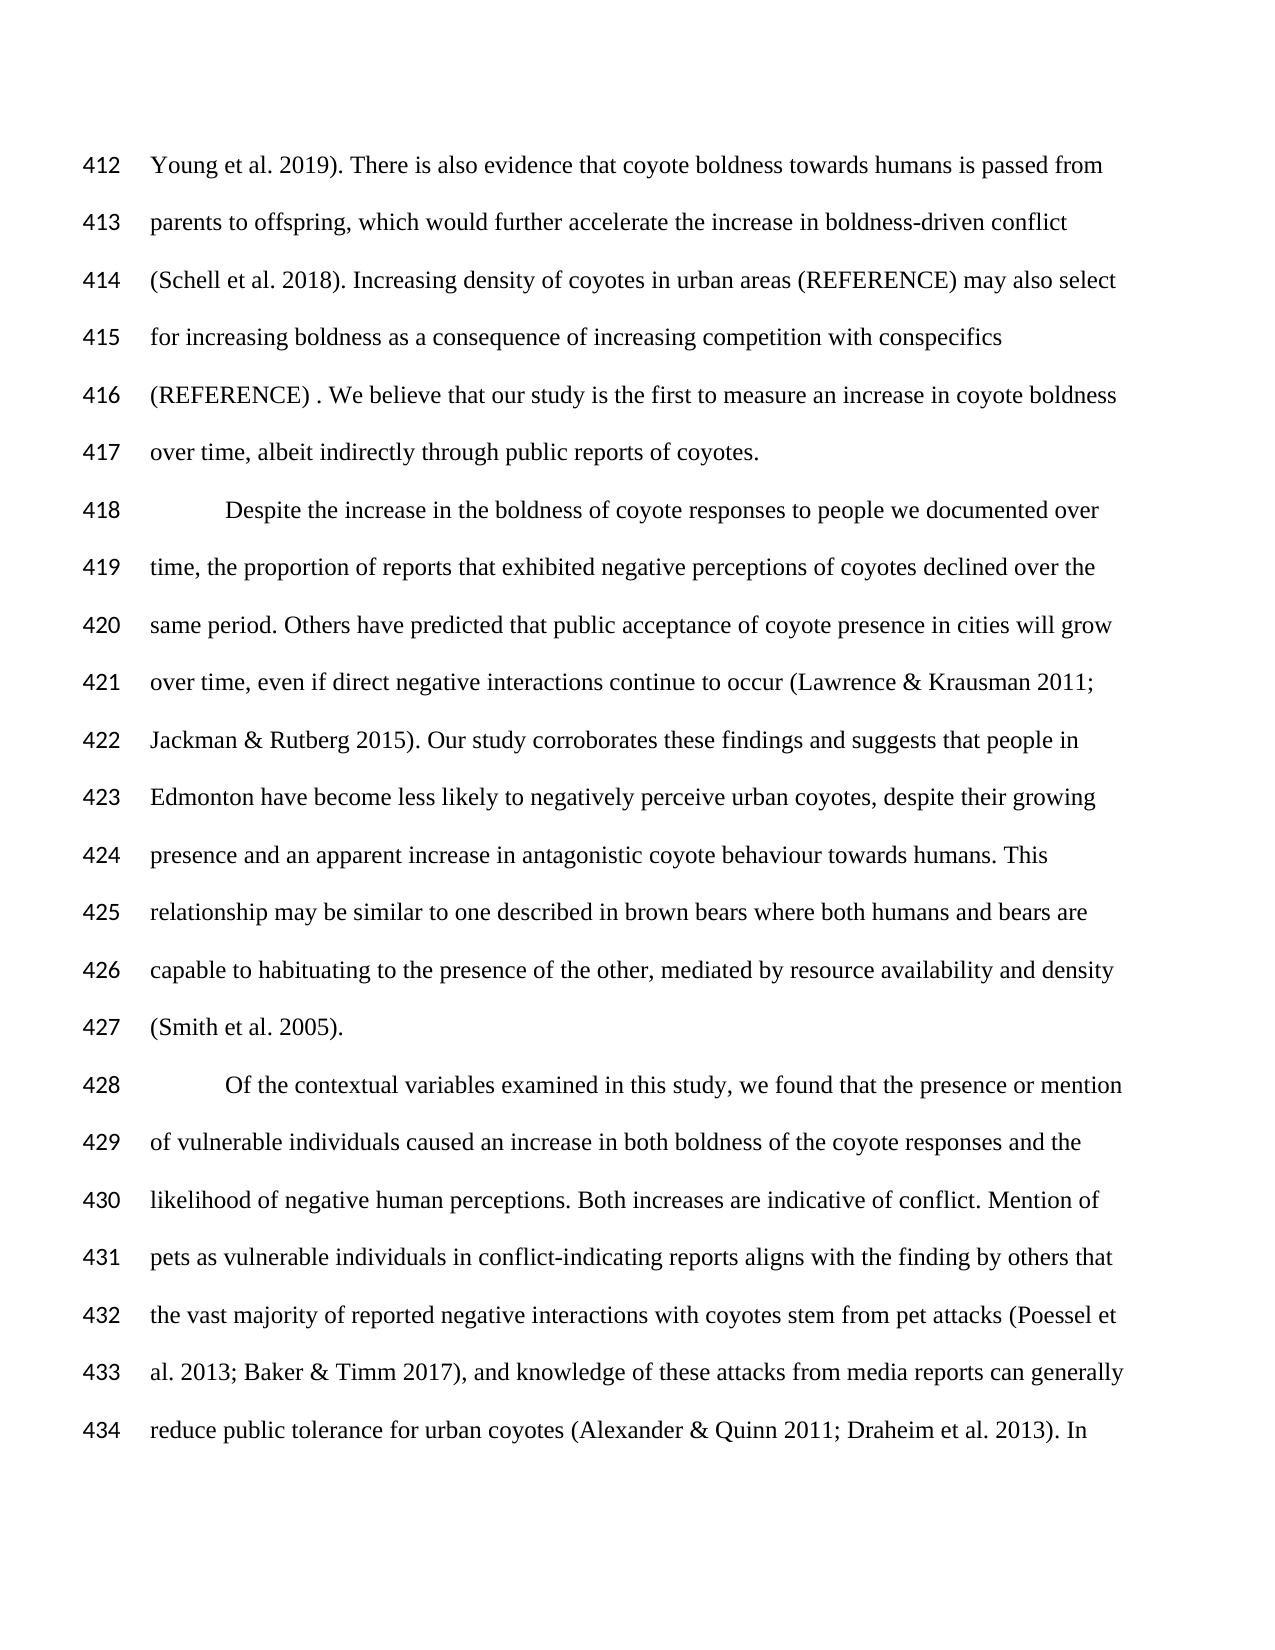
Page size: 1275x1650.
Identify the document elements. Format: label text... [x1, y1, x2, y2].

text Despite the increase in the boldness of coyote responses to people we documented over time, the proportion of reports that exhibited negative perceptions of coyotes declined over the same period. Others have predicted that public acceptance of coyote presence in cities will grow over time, even if direct negative interactions continue to occur (Lawrence & Krausman 2011; Jackman & Rutberg 2015). Our study corroborates these findings and suggests that people in Edmonton have become less likely to negatively perceive urban coyotes, despite their growing presence and an apparent increase in antagonistic coyote behaviour towards humans. This relationship may be similar to one described in brown bears where both humans and bears are capable to habituating to the presence of the other, mediated by resource availability and density (Smith et al. 2005). [150, 495, 1125, 1041]
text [150, 150, 1125, 466]
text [150, 1070, 1125, 1444]
